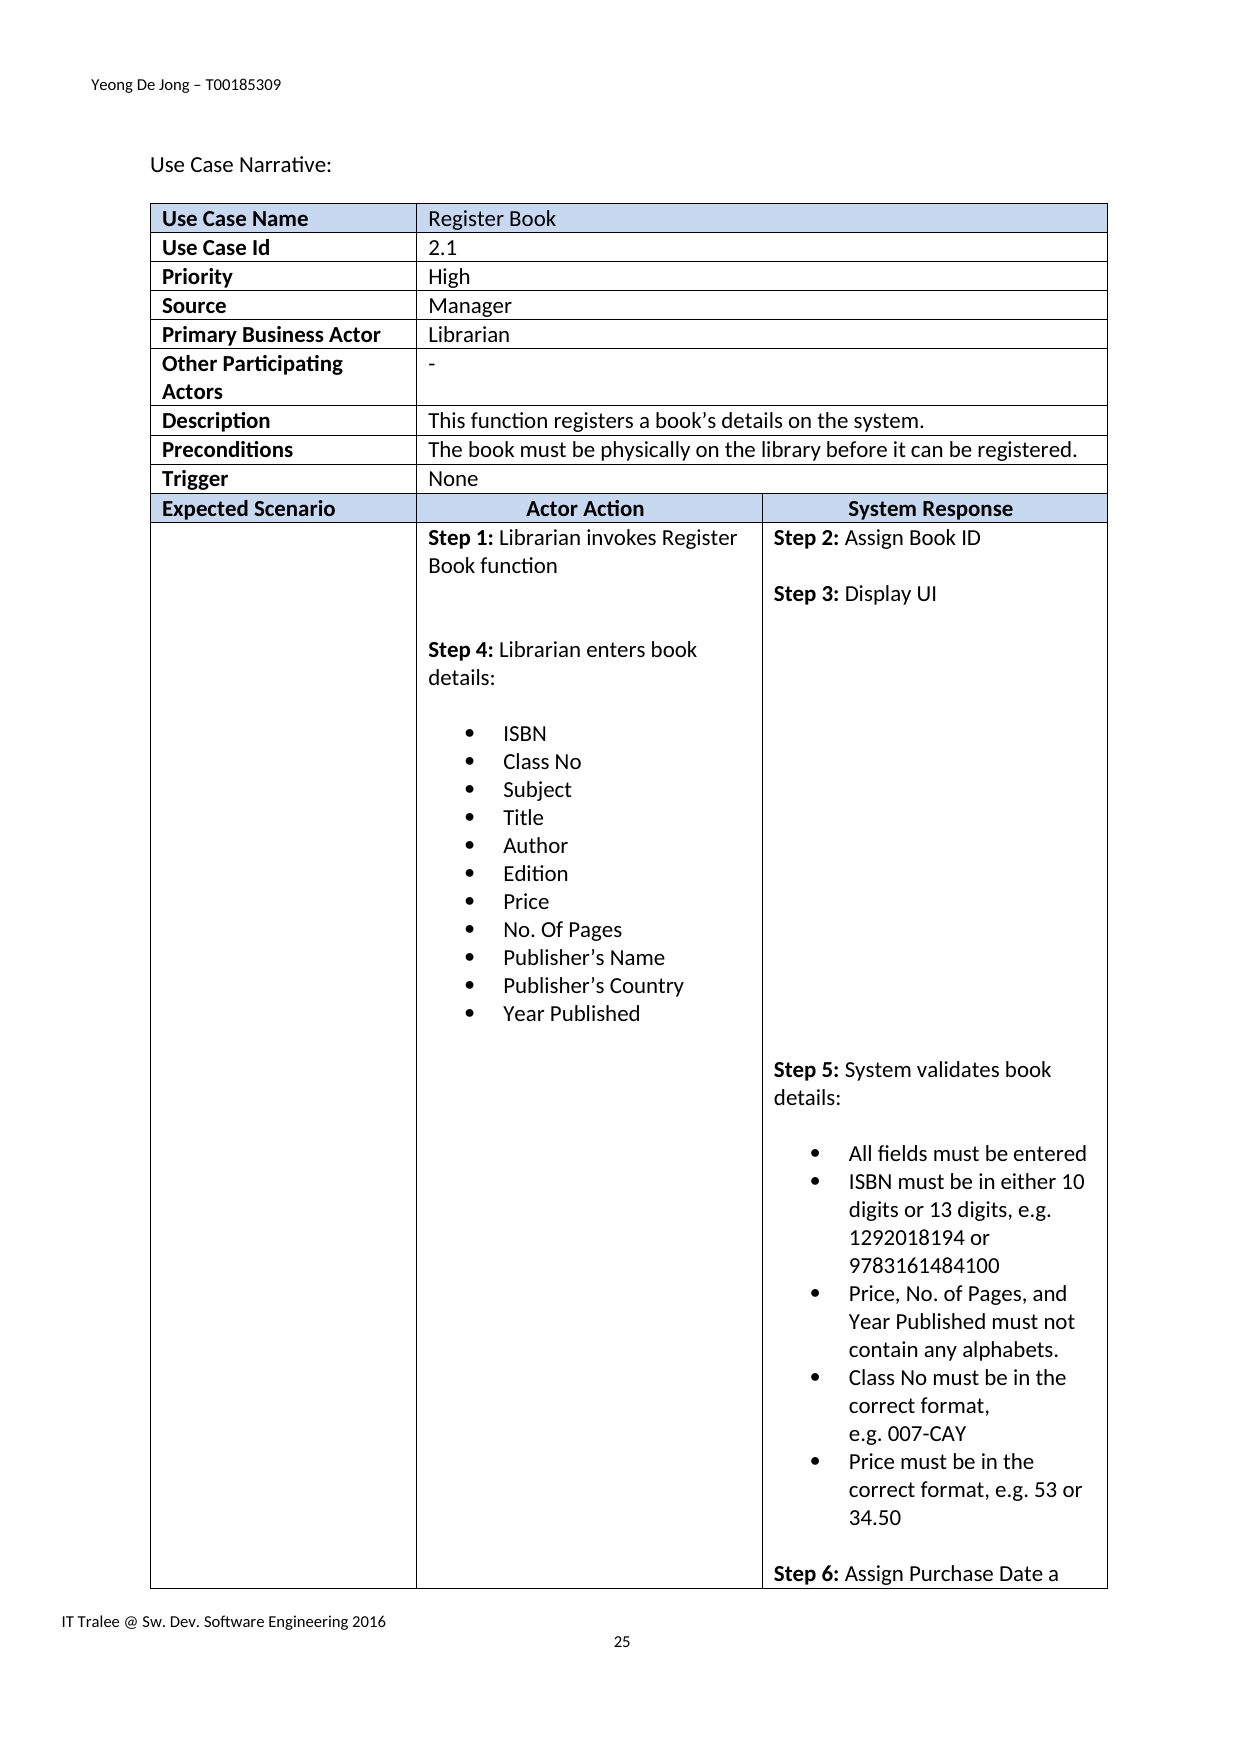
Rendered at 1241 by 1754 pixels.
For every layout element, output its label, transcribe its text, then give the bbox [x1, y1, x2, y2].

table_cell Preconditions [151, 436, 416, 463]
table_cell Priority [151, 262, 416, 290]
table_cell Actor Action [417, 494, 762, 522]
text Use Case Narrative: [150, 150, 1107, 178]
table_header Register Book [417, 204, 1107, 232]
table_cell None [417, 465, 1107, 493]
table_cell Other Participating Actors [151, 349, 416, 405]
table_cell The book must be physically on the library before it can be registered. [417, 436, 1107, 463]
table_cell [417, 523, 762, 1587]
table_header Use Case Name [151, 204, 416, 232]
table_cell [763, 523, 1107, 1587]
table_cell High [417, 262, 1107, 290]
table_cell Source [151, 291, 416, 319]
table_cell Librarian [417, 320, 1107, 348]
table_cell Description [151, 406, 416, 434]
table_cell System Response [763, 494, 1107, 522]
table_cell 2.1 [417, 233, 1107, 261]
table_cell Expected Scenario [151, 494, 416, 522]
table_cell Use Case Id [151, 233, 416, 261]
table_cell Trigger [151, 465, 416, 493]
table_cell This function registers a book’s details on the system. [417, 406, 1107, 434]
table_cell - [417, 349, 1107, 405]
table_cell Manager [417, 291, 1107, 319]
table_cell Primary Business Actor [151, 320, 416, 348]
table_cell [151, 523, 416, 1587]
